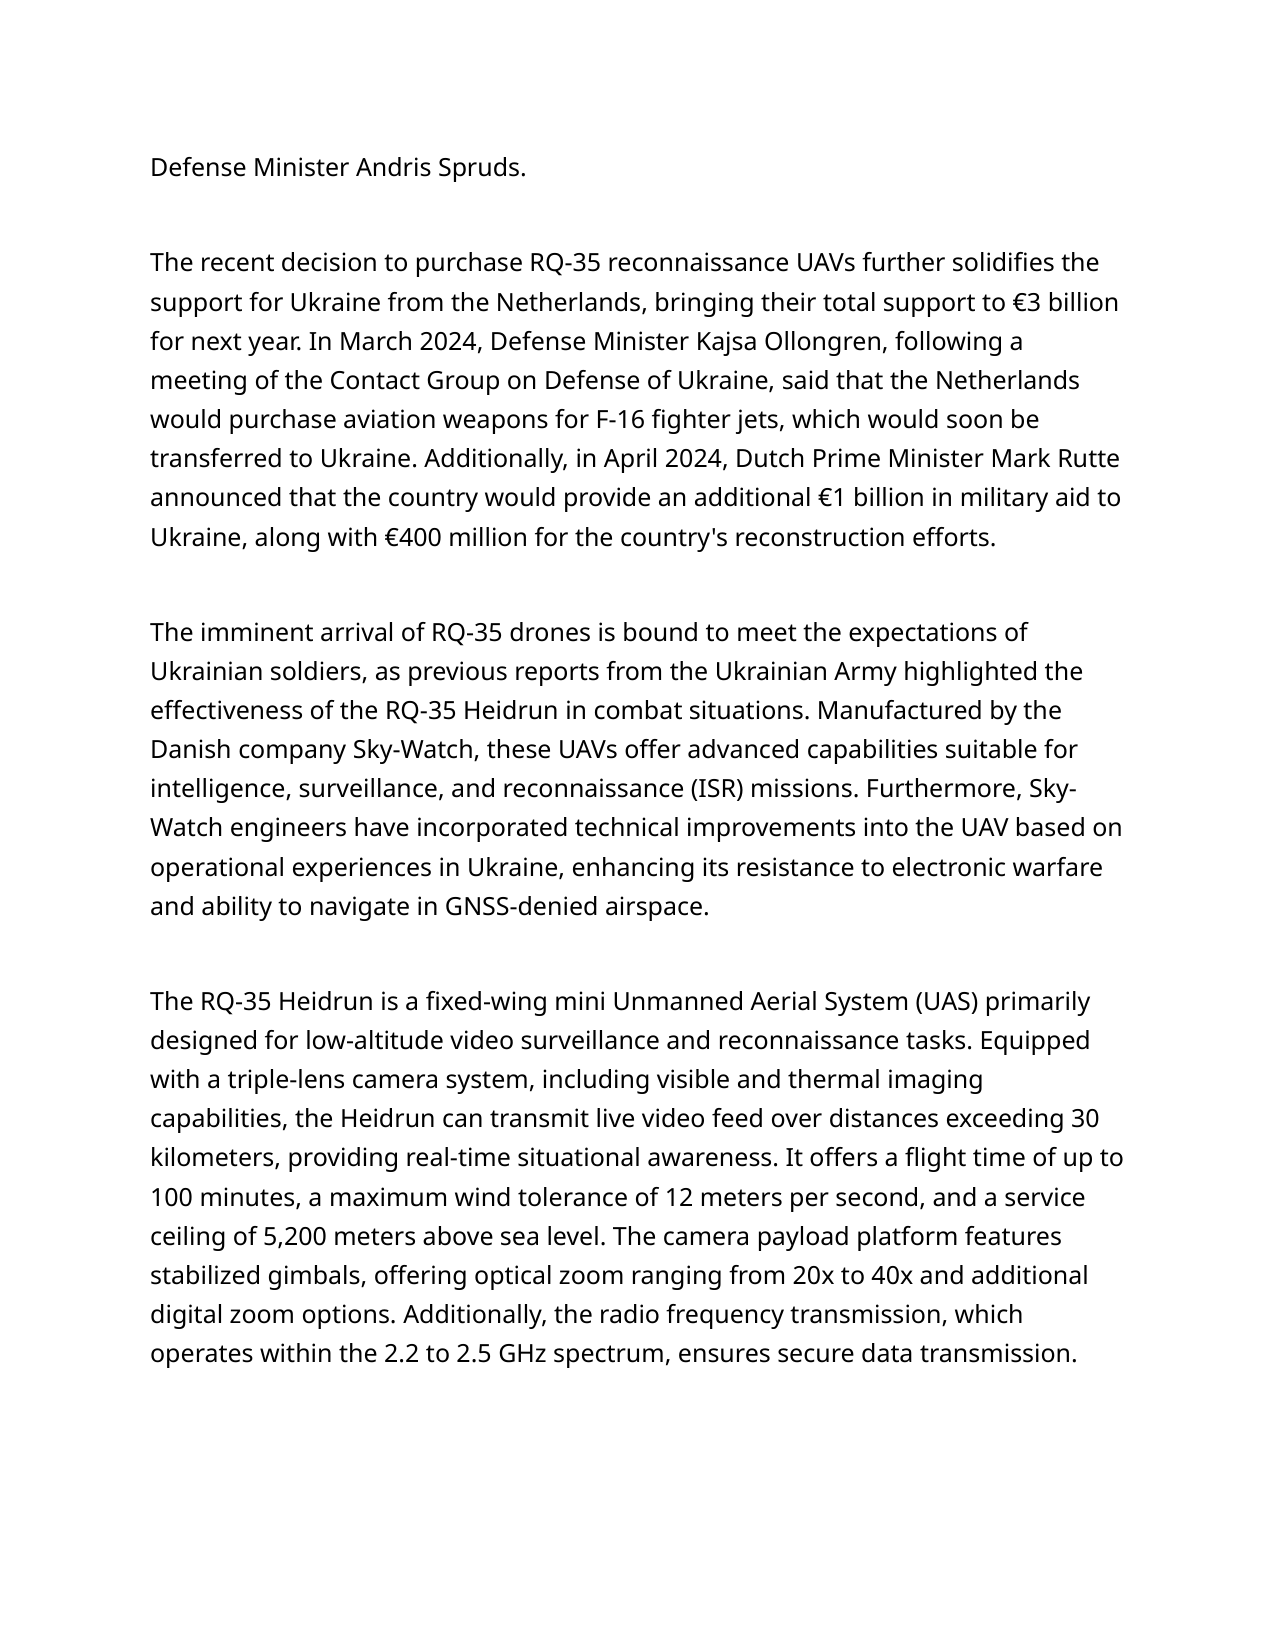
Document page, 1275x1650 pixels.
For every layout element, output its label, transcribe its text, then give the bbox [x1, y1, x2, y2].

text The RQ-35 Heidrun is a fixed-wing mini Unmanned Aerial System (UAS) primarily designed for low-altitude video surveillance and reconnaissance tasks. Equipped with a triple-lens camera system, including visible and thermal imaging capabilities, the Heidrun can transmit live video feed over distances exceeding 30 kilometers, providing real-time situational awareness. It offers a flight time of up to 100 minutes, a maximum wind tolerance of 12 meters per second, and a service ceiling of 5,200 meters above sea level. The camera payload platform features stabilized gimbals, offering optical zoom ranging from 20x to 40x and additional digital zoom options. Additionally, the radio frequency transmission, which operates within the 2.2 to 2.5 GHz spectrum, ensures secure data transmission. [150, 983, 1125, 1409]
text The recent decision to purchase RQ-35 reconnaissance UAVs further solidifies the support for Ukraine from the Netherlands, bringing their total support to €3 billion for next year. In March 2024, Defense Minister Kajsa Ollongren, following a meeting of the Contact Group on Defense of Ukraine, said that the Netherlands would purchase aviation weapons for F-16 fighter jets, which would soon be transferred to Ukraine. Additionally, in April 2024, Dutch Prime Minister Mark Rutte announced that the country would provide an additional €1 billion in military aid to Ukraine, along with €400 million for the country's reconstruction efforts. [150, 245, 1125, 592]
text The imminent arrival of RQ-35 drones is bound to meet the expectations of Ukrainian soldiers, as previous reports from the Ukrainian Army highlighted the effectiveness of the RQ-35 Heidrun in combat situations. Manufactured by the Danish company Sky-Watch, these UAVs offer advanced capabilities suitable for intelligence, surveillance, and reconnaissance (ISR) missions. Furthermore, Sky-Watch engineers have incorporated technical improvements into the UAV based on operational experiences in Ukraine, enhancing its resistance to electronic warfare and ability to navigate in GNSS-denied airspace. [150, 614, 1125, 962]
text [150, 150, 1125, 223]
